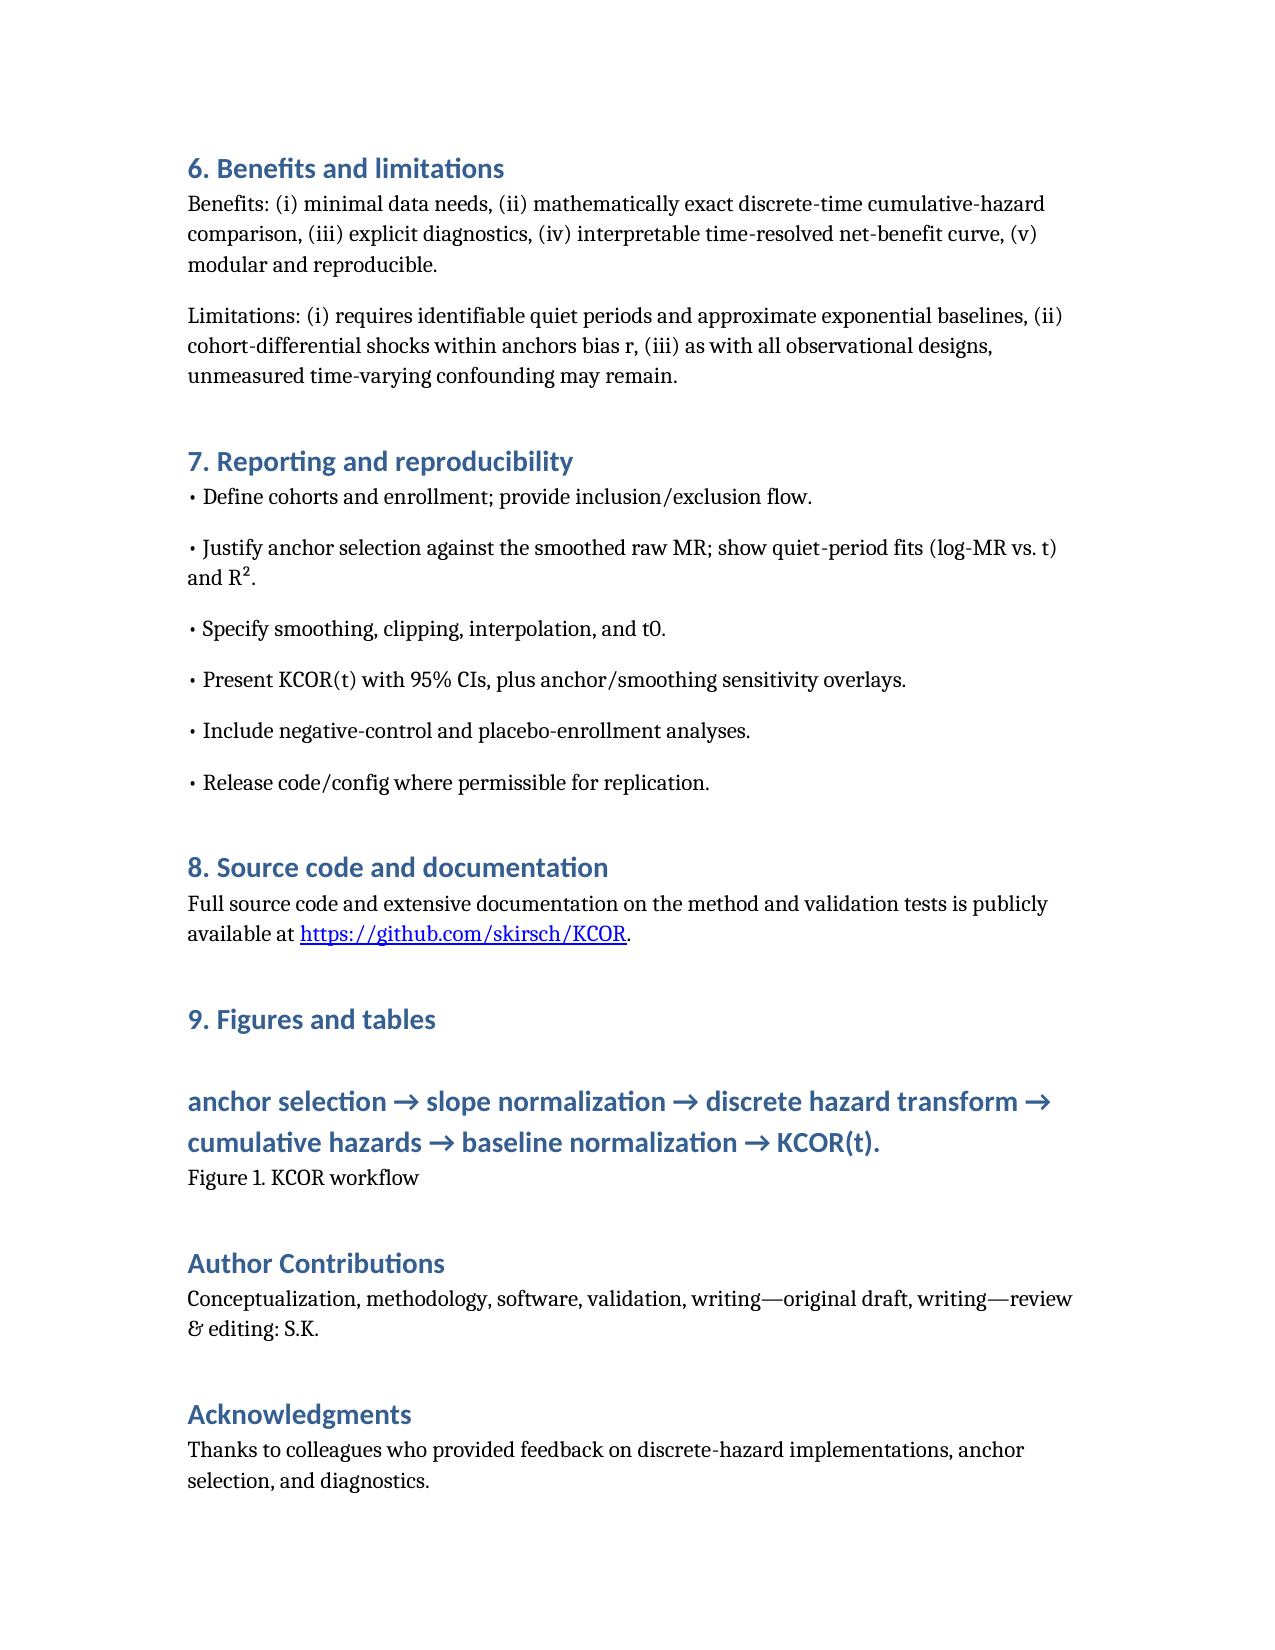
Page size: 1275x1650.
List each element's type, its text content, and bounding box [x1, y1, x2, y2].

text • Define cohorts and enrollment; provide inclusion/exclusion flow. [187, 484, 1087, 510]
text • Include negative‑control and placebo‑enrollment analyses. [187, 718, 1087, 745]
text • Present KCOR(t) with 95% CIs, plus anchor/smoothing sensitivity overlays. [187, 667, 1087, 694]
text • Justify anchor selection against the smoothed raw MR; show quiet‑period fits (log‑MR vs. t) and R². [187, 535, 1087, 592]
subtitle 6. Benefits and limitations [187, 150, 1087, 186]
text • Release code/config where permissible for replication. [187, 769, 1087, 796]
subtitle 7. Reporting and reproducibility [187, 443, 1087, 479]
text Thanks to colleagues who provided feedback on discrete‑hazard implementations, anchor selection, and diagnostics. [187, 1437, 1087, 1494]
subtitle Acknowledgments [187, 1396, 1087, 1432]
text Conceptualization, methodology, software, validation, writing—original draft, writing—review & editing: S.K. [187, 1286, 1087, 1342]
text Full source code and extensive documentation on the method and validation tests is publicly available at https://github.com/skirsch/KCOR. [187, 891, 1087, 947]
subtitle 8. Source code and documentation [187, 849, 1087, 885]
subtitle Author Contributions [187, 1245, 1087, 1281]
text Figure 1. KCOR workflow [187, 1165, 1087, 1191]
text • Specify smoothing, clipping, interpolation, and t0. [187, 616, 1087, 643]
subtitle 9. Figures and tables anchor selection → slope normalization → discrete hazard transform → cumulative hazards → baseline normalization → KCOR(t). [187, 1001, 1087, 1159]
text Limitations: (i) requires identifiable quiet periods and approximate exponential baselines, (ii) cohort‑differential shocks within anchors bias r, (iii) as with all observational designs, unmeasured time‑varying confounding may remain. [187, 302, 1087, 389]
